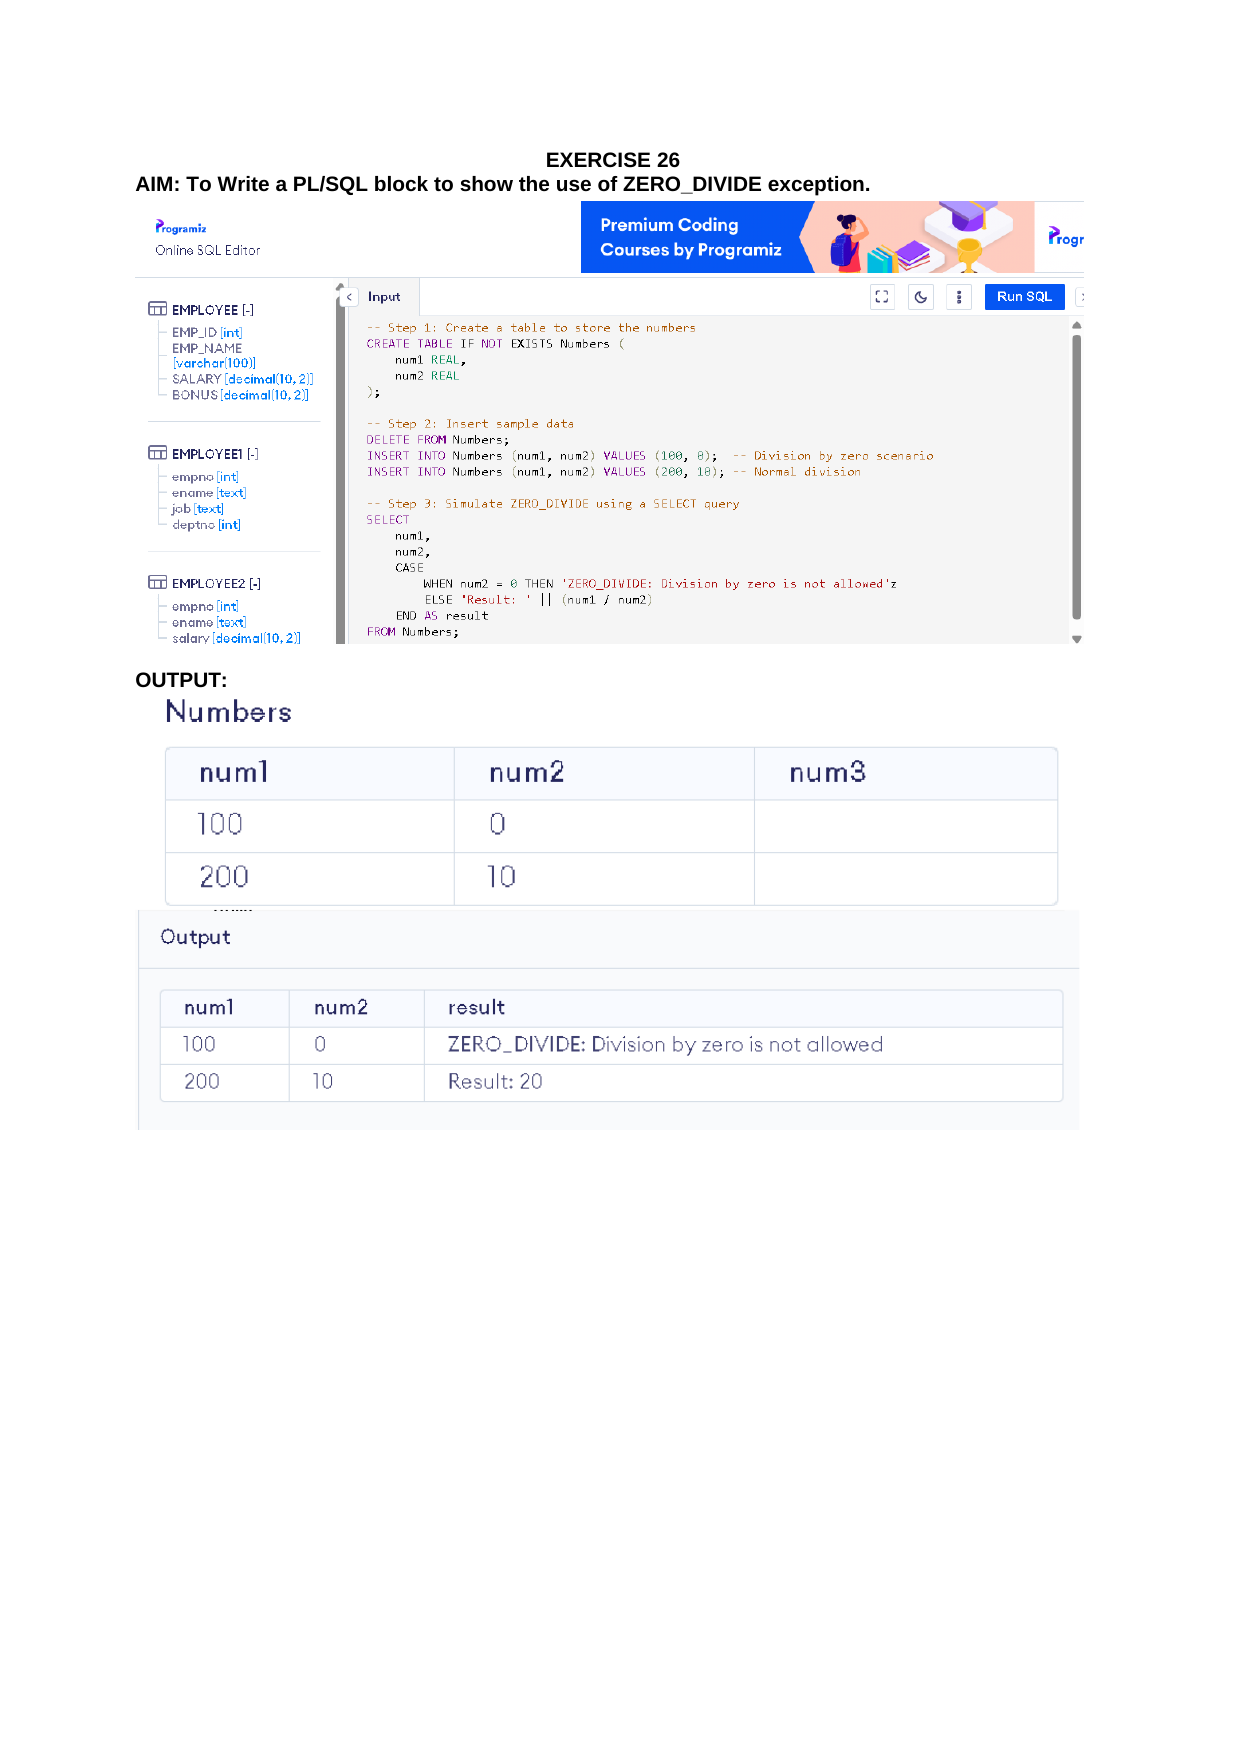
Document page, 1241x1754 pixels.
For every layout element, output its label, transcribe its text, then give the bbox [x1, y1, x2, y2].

text OUTPUT: [135, 668, 1221, 692]
text AIM: To Write a PL/SQL block to show the use of ZERO_DIVIDE exception. [135, 172, 1221, 196]
text EXERCISE 26 [343, 148, 883, 172]
picture [135, 196, 1084, 644]
picture [135, 691, 1080, 1130]
